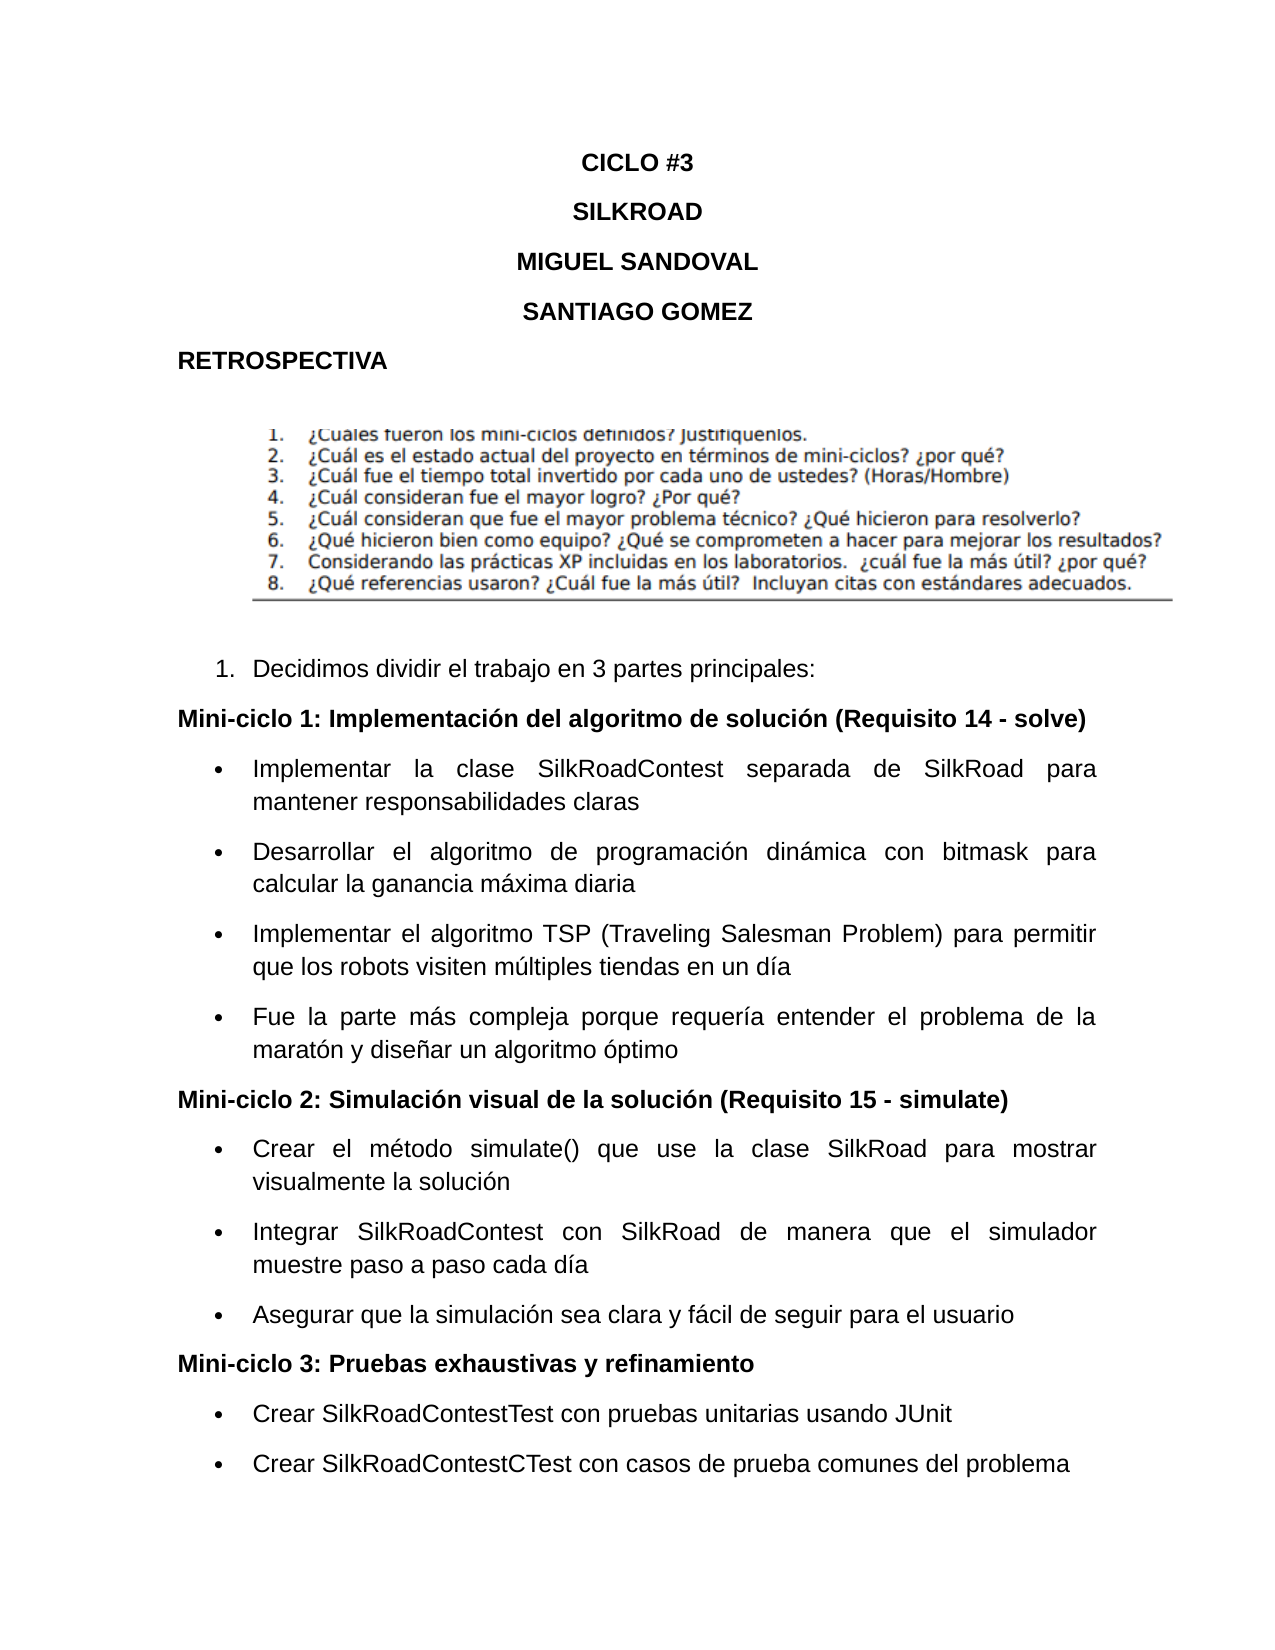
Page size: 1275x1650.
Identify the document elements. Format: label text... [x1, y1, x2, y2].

list Implementar la clase SilkRoadContest separada de SilkRoad para mantener responsabilidades claras [215, 754, 1098, 816]
list Crear SilkRoadContestCTest con casos de prueba comunes del problema [215, 1449, 1098, 1477]
text CICLO #3 [177, 148, 1098, 176]
text RETROSPECTIVA [177, 346, 1098, 375]
text SILKROAD [177, 197, 1098, 226]
text MIGUEL SANDOVAL [177, 247, 1098, 276]
text Mini-ciclo 3: Pruebas exhaustivas y refinamiento [177, 1349, 1098, 1378]
list Fue la parte más compleja porque requería entender el problema de la maratón y diseñar un algoritmo óptimo [215, 1002, 1098, 1064]
text Mini-ciclo 2: Simulación visual de la solución (Requisito 15 - simulate) [177, 1084, 1098, 1113]
list Desarrollar el algoritmo de programación dinámica con bitmask para calcular la ganancia máxima diaria [215, 836, 1098, 898]
list Asegurar que la simulación sea clara y fácil de seguir para el usuario [215, 1300, 1098, 1328]
list Crear SilkRoadContestTest con pruebas unitarias usando JUnit [215, 1399, 1098, 1428]
text SANTIAGO GOMEZ [177, 297, 1098, 325]
picture [252, 429, 1173, 617]
list Crear el método simulate() que use la clase SilkRoad para mostrar visualmente la solución [215, 1134, 1098, 1196]
text Mini-ciclo 1: Implementación del algoritmo de solución (Requisito 14 - solve) [177, 704, 1098, 733]
list Integrar SilkRoadContest con SilkRoad de manera que el simulador muestre paso a paso cada día [215, 1217, 1098, 1279]
list Decidimos dividir el trabajo en 3 partes principales: [215, 654, 1098, 683]
list Implementar el algoritmo TSP (Traveling Salesman Problem) para permitir que los robots visiten múltiples tiendas en un día [215, 919, 1098, 981]
